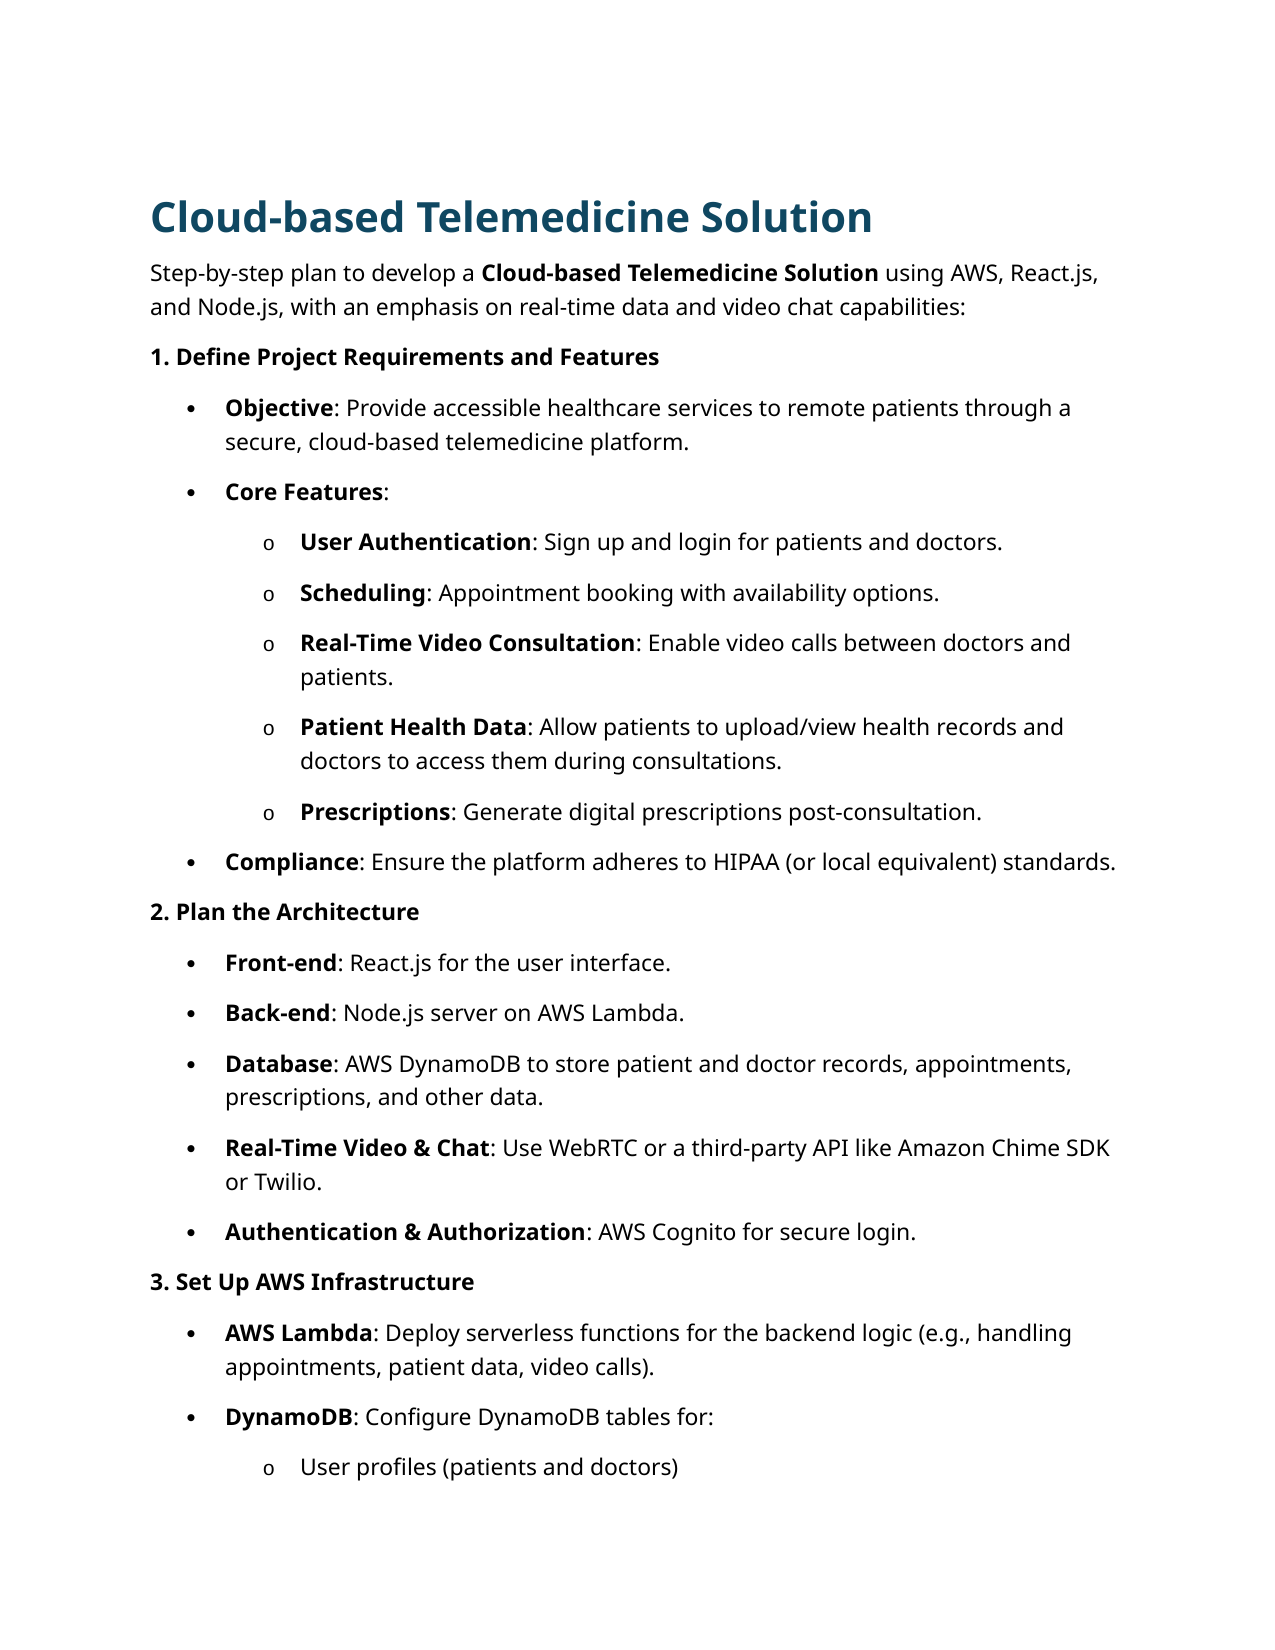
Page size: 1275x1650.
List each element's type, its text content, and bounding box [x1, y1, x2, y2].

list Scheduling: Appointment booking with availability options. [262, 577, 1125, 608]
list Real-Time Video Consultation: Enable video calls between doctors and patients. [262, 627, 1125, 692]
list Compliance: Ensure the platform adheres to HIPAA (or local equivalent) standards. [187, 846, 1125, 877]
list Front-end: React.js for the user interface. [187, 947, 1125, 978]
list Database: AWS DynamoDB to store patient and doctor records, appointments, prescriptions, and other data. [187, 1047, 1125, 1112]
list User Authentication: Sign up and login for patients and doctors. [262, 526, 1125, 557]
list Core Features: [187, 476, 1125, 507]
list User profiles (patients and doctors) [262, 1451, 1125, 1482]
list Objective: Provide accessible healthcare services to remote patients through a secure, cloud-based telemedicine platform. [187, 392, 1125, 457]
list Back-end: Node.js server on AWS Lambda. [187, 997, 1125, 1028]
list Patient Health Data: Allow patients to upload/view health records and doctors to access them during consultations. [262, 711, 1125, 776]
list AWS Lambda: Deploy serverless functions for the backend logic (e.g., handling appointments, patient data, video calls). [187, 1317, 1125, 1382]
list Authentication & Authorization: AWS Cognito for secure login. [187, 1216, 1125, 1247]
text Step-by-step plan to develop a Cloud-based Telemedicine Solution using AWS, React.js, and Node.js, with an emphasis on real-time data and video chat capabilities: [150, 257, 1125, 322]
text 3. Set Up AWS Infrastructure [150, 1266, 1125, 1297]
list Real-Time Video & Chat: Use WebRTC or a third-party API like Amazon Chime SDK or Twilio. [187, 1132, 1125, 1197]
text 2. Plan the Architecture [150, 896, 1125, 927]
text 1. Define Project Requirements and Features [150, 341, 1125, 372]
list DynamoDB: Configure DynamoDB tables for: [187, 1401, 1125, 1432]
subtitle Cloud-based Telemedicine Solution [150, 187, 1125, 244]
list Prescriptions: Generate digital prescriptions post-consultation. [262, 795, 1125, 827]
